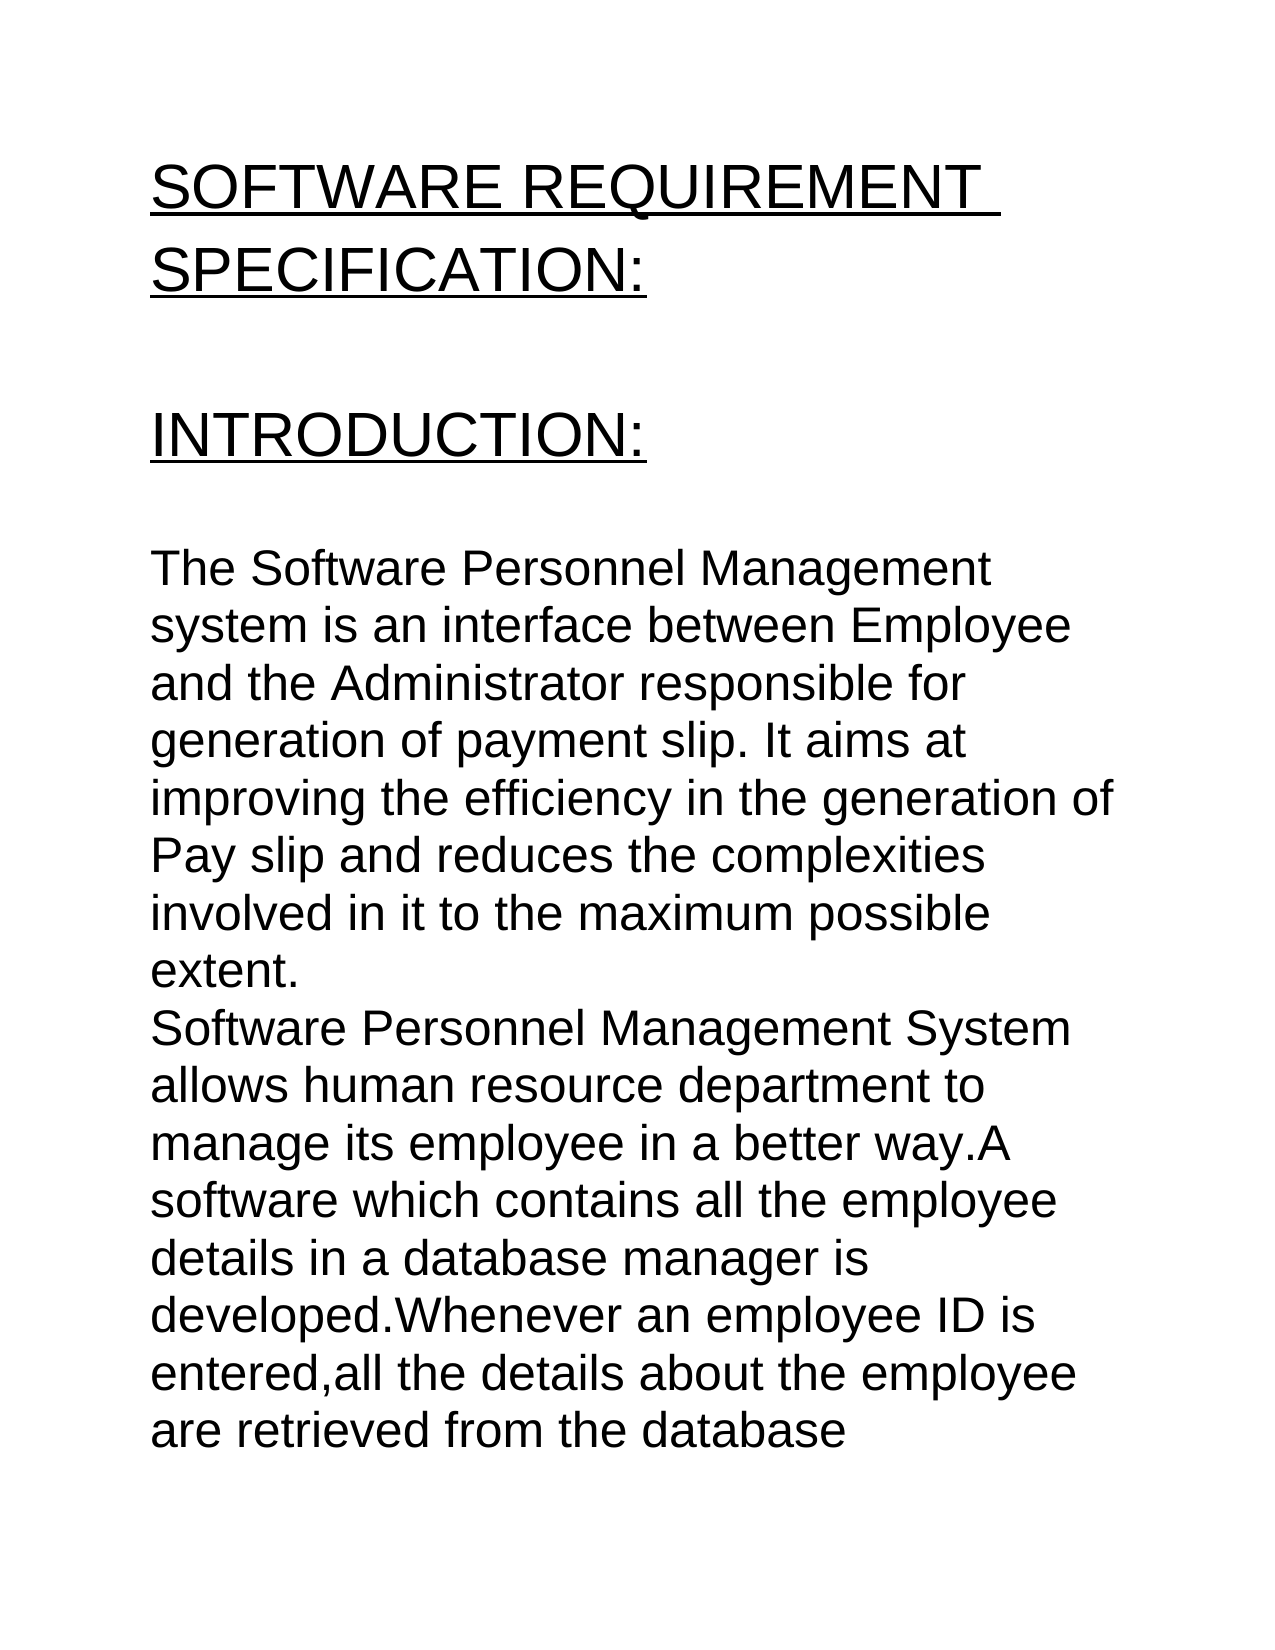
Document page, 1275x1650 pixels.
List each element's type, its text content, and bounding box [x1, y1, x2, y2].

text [150, 998, 1125, 1458]
text SOFTWARE REQUIREMENT SPECIFICATION: [150, 150, 1125, 304]
text INTRODUCTION: [150, 398, 1125, 470]
text The Software Personnel Management system is an interface between Employee and the Administrator responsible for generation of payment slip. It aims at improving the efficiency in the generation of Pay slip and reduces the complexities involved in it to the maximum possible extent. [150, 538, 1125, 998]
